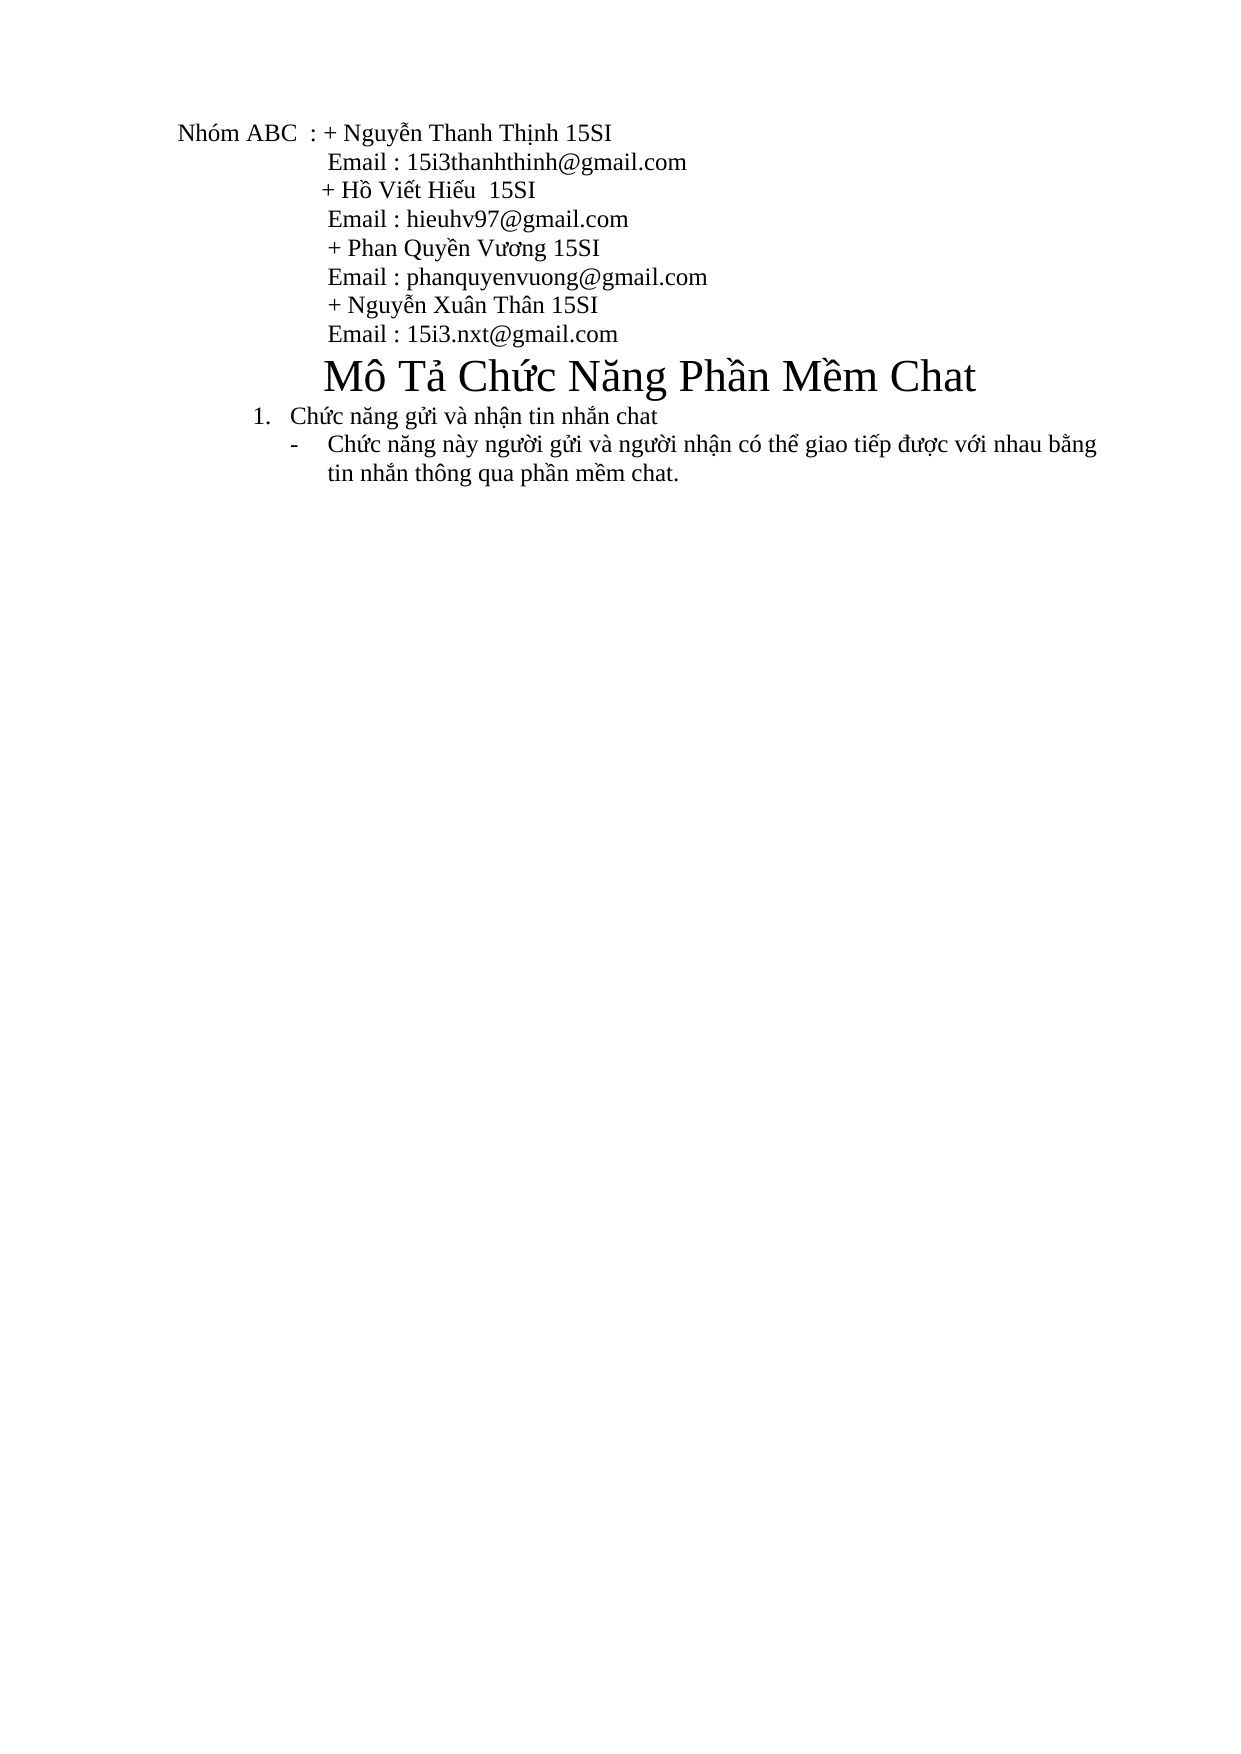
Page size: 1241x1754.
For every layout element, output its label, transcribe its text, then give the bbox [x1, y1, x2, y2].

text Nhóm ABC : + Nguyễn Thanh Thịnh 15SI [177, 118, 1122, 147]
text + Phan Quyền Vương 15SI [177, 233, 1122, 262]
text + Nguyễn Xuân Thân 15SI [177, 291, 1122, 319]
list Chức năng này người gửi và người nhận có thể giao tiếp được với nhau bằng tin nhắn thông qua phần mềm chat. [290, 429, 1122, 487]
text Email : 15i3thanhthinh@gmail.com [177, 147, 1122, 176]
text + Hồ Viết Hiếu 15SI [177, 176, 1122, 204]
text Email : phanquyenvuong@gmail.com [177, 262, 1122, 291]
text Mô Tả Chức Năng Phần Mềm Chat [177, 348, 1122, 401]
list Chức năng gửi và nhận tin nhắn chat [252, 401, 1122, 429]
text Email : 15i3.nxt@gmail.com [177, 319, 1122, 348]
text Email : hieuhv97@gmail.com [177, 204, 1122, 233]
